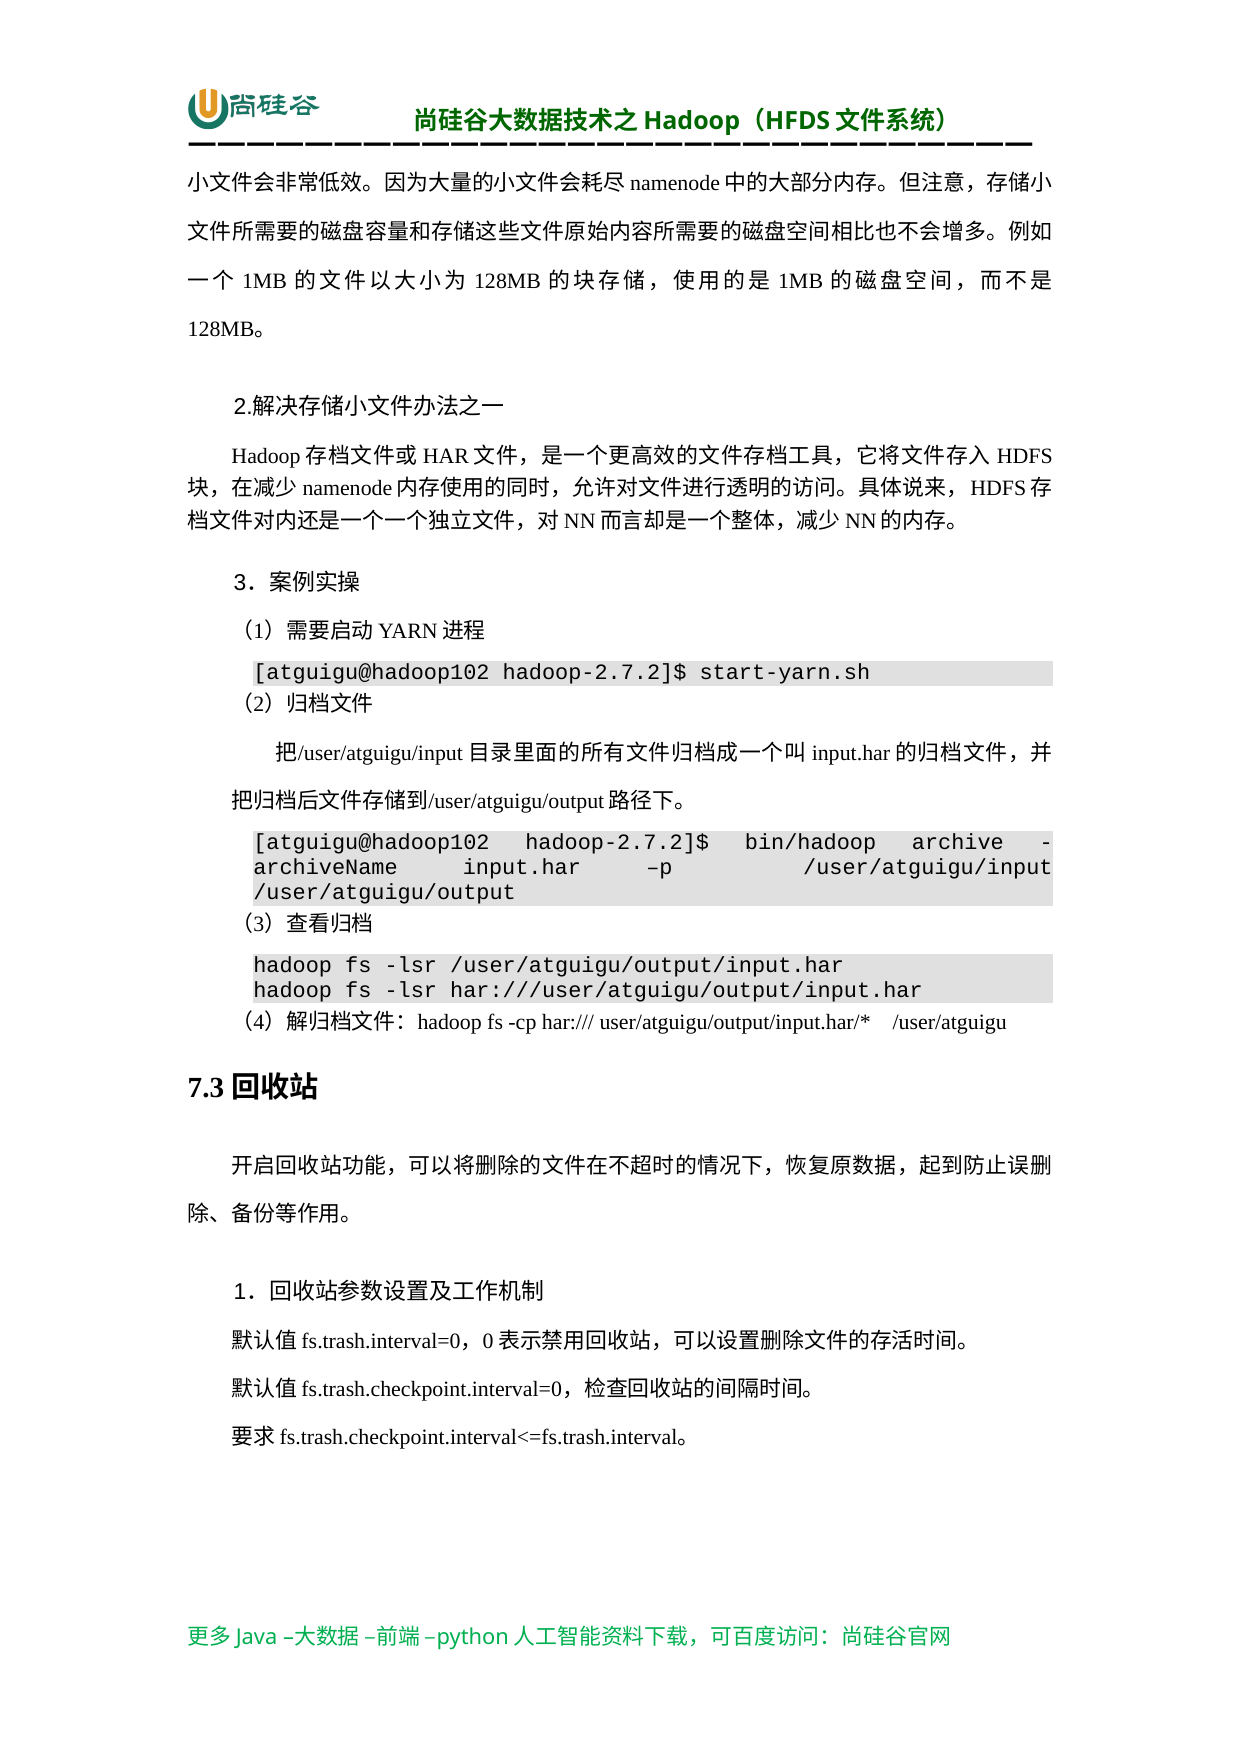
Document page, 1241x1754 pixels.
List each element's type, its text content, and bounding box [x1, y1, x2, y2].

subtitle 7.3 回收站 [187, 1052, 1053, 1117]
text （4）解归档文件：hadoop fs -cp har:/// user/atguigu/output/input.har/* /user/atguigu [231, 1003, 1053, 1036]
text hadoop fs -lsr har:///user/atguigu/output/input.har [253, 979, 1053, 1003]
text 要求fs.trash.checkpoint.interval<=fs.trash.interval。 [231, 1419, 1053, 1451]
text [187, 165, 1053, 343]
text hadoop fs -lsr /user/atguigu/output/input.har [253, 954, 1053, 979]
text （3）查看归档 [231, 906, 1053, 938]
text 默认值fs.trash.checkpoint.interval=0，检查回收站的间隔时间。 [231, 1371, 1053, 1403]
text 把/user/atguigu/input目录里面的所有文件归档成一个叫input.har的归档文件，并把归档后文件存储到/user/atguigu/output路径下。 [231, 734, 1053, 815]
text Hadoop存档文件或HAR文件，是一个更高效的文件存档工具，它将文件存入HDFS块，在减少namenode内存使用的同时，允许对文件进行透明的访问。具体说来，HDFS存档文件对内还是一个一个独立文件，对NN而言却是一个整体，减少NN的内存。 [187, 437, 1053, 535]
text [atguigu@hadoop102 hadoop-2.7.2]$ bin/hadoop archive -archiveName input.har –p /user/atguigu/input /user/atguigu/output [253, 831, 1053, 906]
text （2）归档文件 [231, 686, 1053, 718]
text 2.解决存储小文件办法之一 [187, 372, 1053, 437]
text 1．回收站参数设置及工作机制 [187, 1257, 1053, 1322]
text 默认值fs.trash.interval=0，0表示禁用回收站，可以设置删除文件的存活时间。 [231, 1322, 1053, 1355]
text 3．案例实操 [187, 548, 1053, 613]
text [atguigu@hadoop102 hadoop-2.7.2]$ start-yarn.sh [253, 661, 1053, 686]
picture [187, 88, 320, 130]
text （1）需要启动YARN进程 [231, 613, 1053, 645]
text 开启回收站功能，可以将删除的文件在不超时的情况下，恢复原数据，起到防止误删除、备份等作用。 [187, 1147, 1053, 1228]
